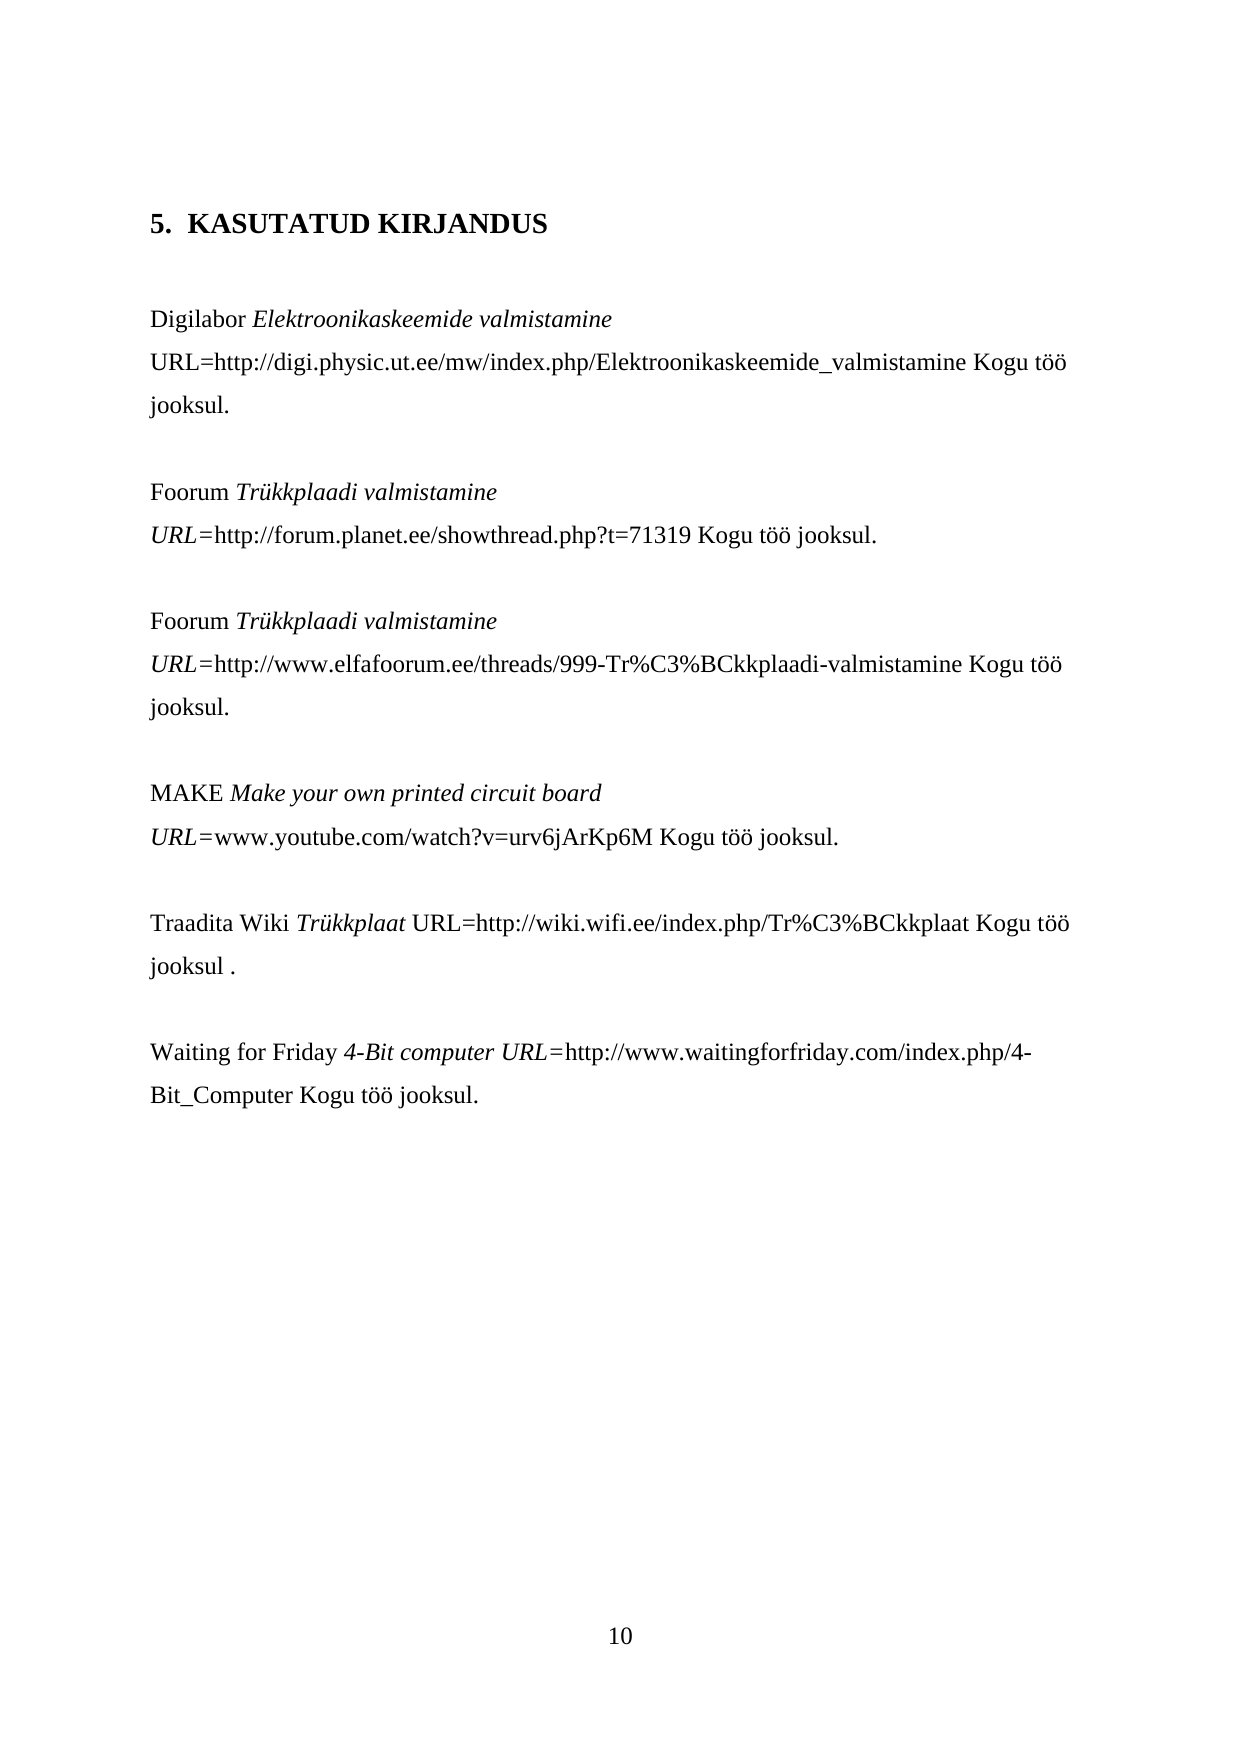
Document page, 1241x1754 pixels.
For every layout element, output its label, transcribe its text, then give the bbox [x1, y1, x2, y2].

text Digilabor Elektroonikaskeemide valmistamine URL=http://digi.physic.ut.ee/mw/index.php/Elektroonikaskeemide_valmistamine Kogu töö jooksul. Foorum Trükkplaadi valmistamine URL=http://forum.planet.ee/showthread.php?t=71319 Kogu töö jooksul. Foorum Trükkplaadi valmistamine URL=http://www.elfafoorum.ee/threads/999-Tr%C3%BCkkplaadi-valmistamine Kogu töö jooksul. MAKE Make your own printed circuit board URL=www.youtube.com/watch?v=urv6jArKp6M Kogu töö jooksul. Traadita Wiki Trükkplaat URL=http://wiki.wifi.ee/index.php/Tr%C3%BCkkplaat Kogu töö jooksul . Waiting for Friday 4-Bit computer URL=http://www.waitingforfriday.com/index.php/4-Bit_Computer Kogu töö jooksul. [150, 304, 1090, 1109]
subtitle KASUTATUD KIRJANDUS [150, 206, 1090, 239]
